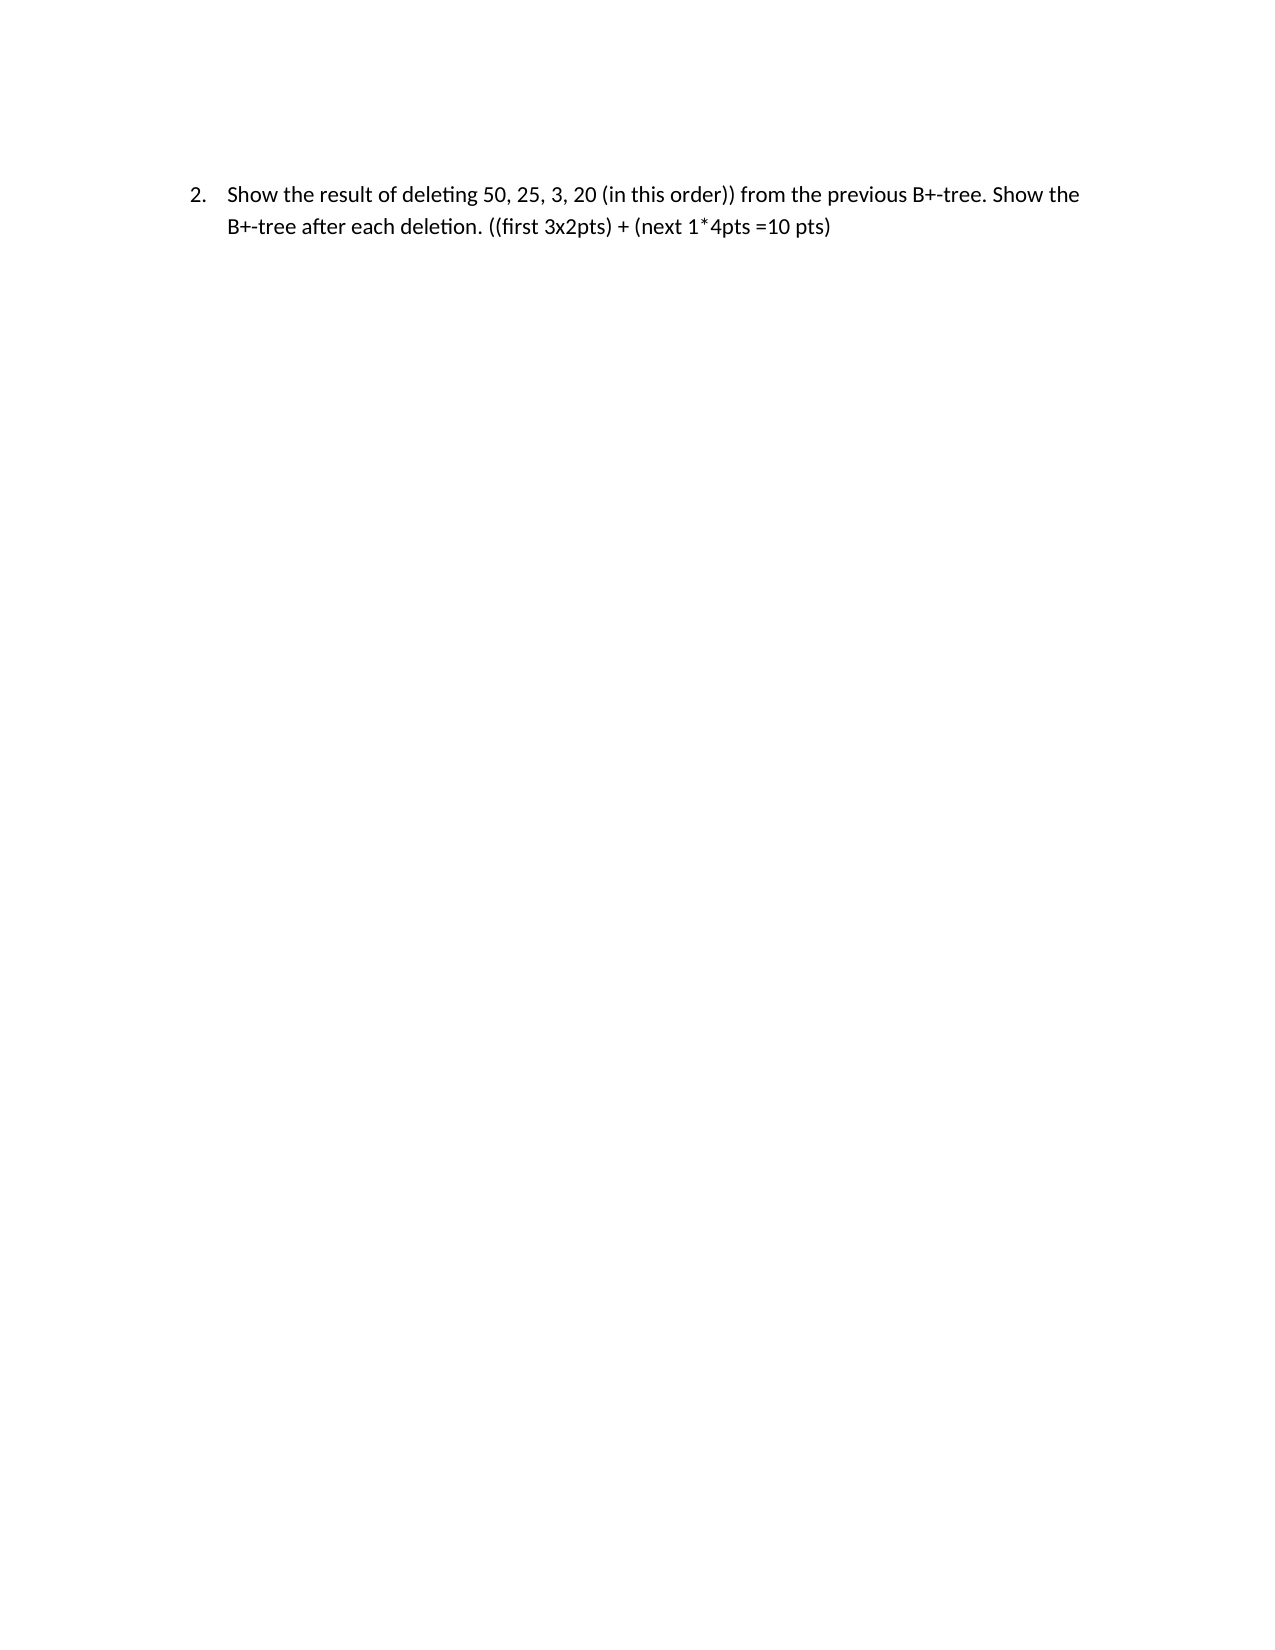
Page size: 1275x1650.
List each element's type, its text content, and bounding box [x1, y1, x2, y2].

list Show the result of deleting 50, 25, 3, 20 (in this order)) from the previous B+-tree. Show the B+-tree after each deletion. ((first 3x2pts) + (next 1*4pts =10 pts) [189, 180, 1117, 240]
